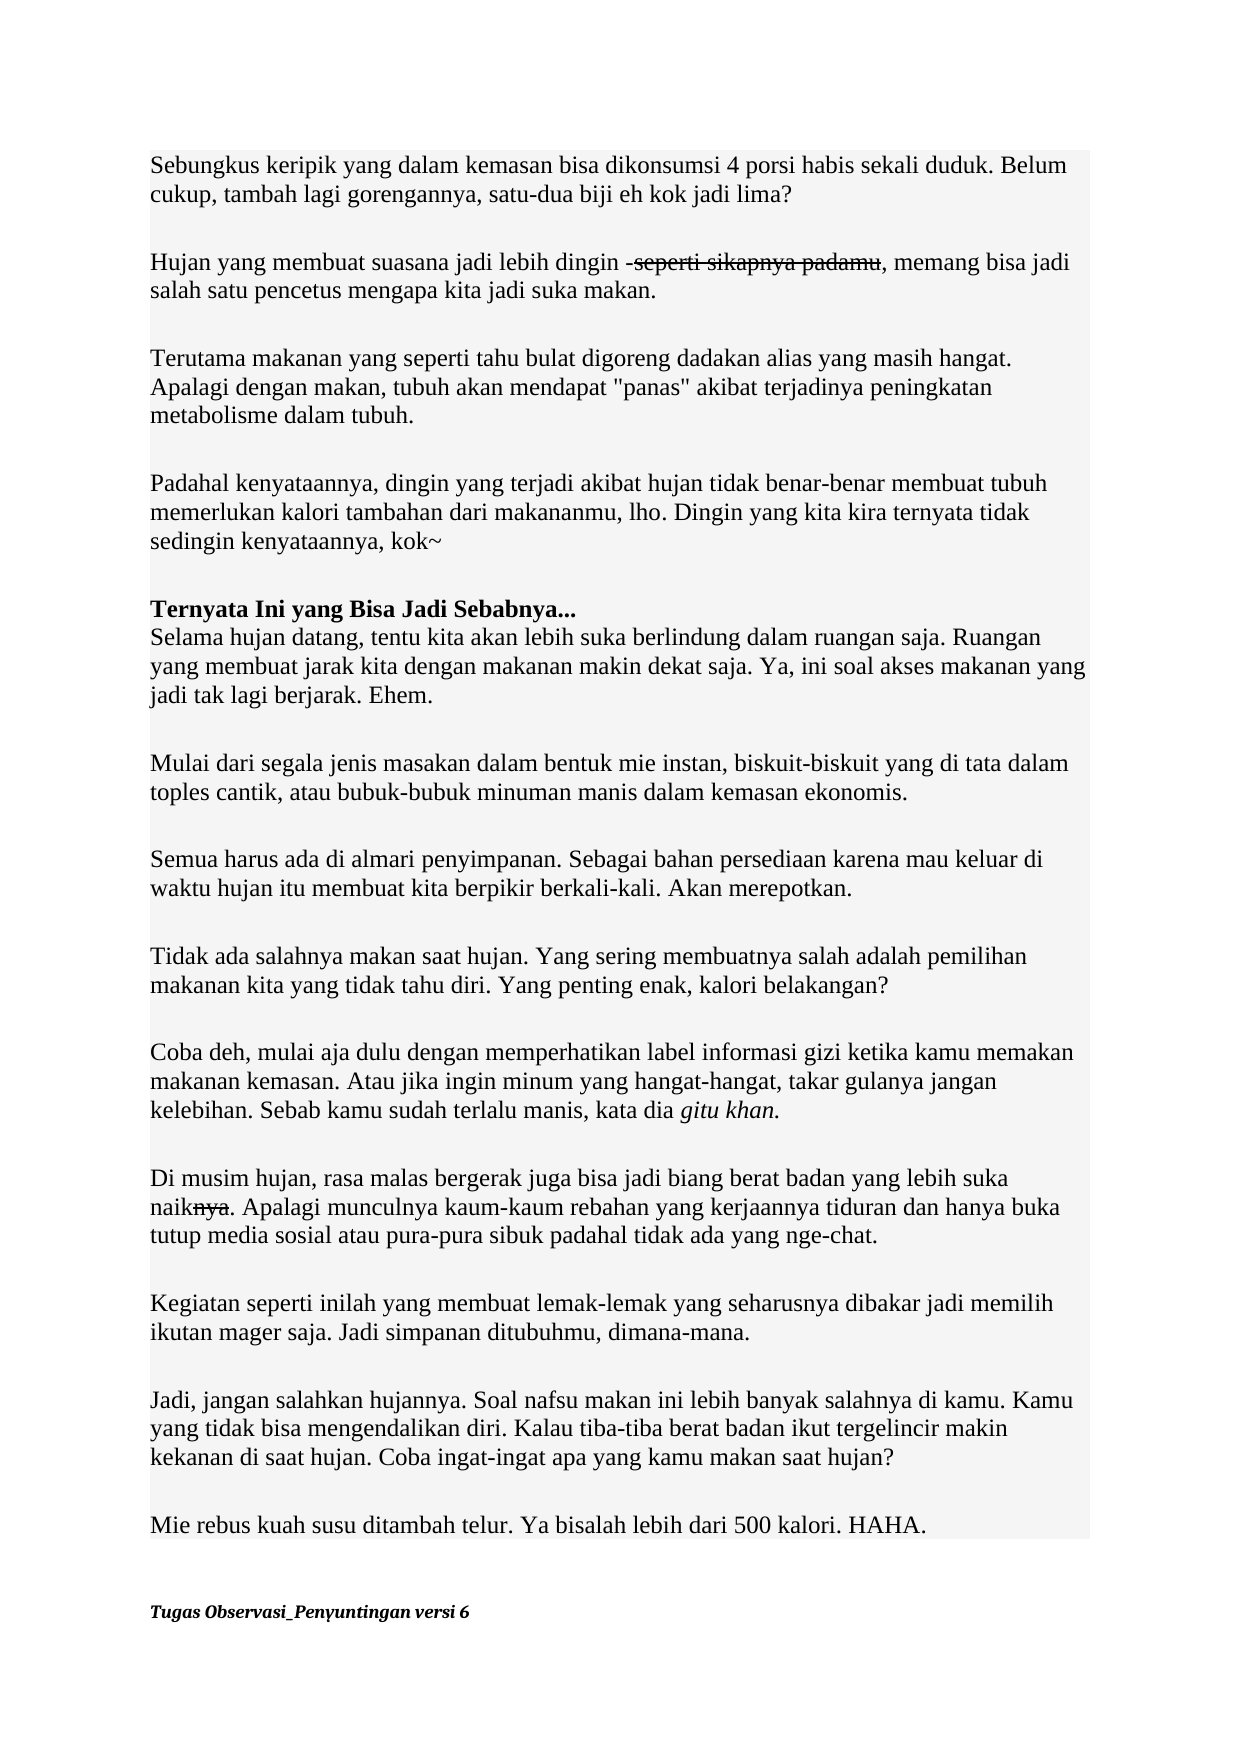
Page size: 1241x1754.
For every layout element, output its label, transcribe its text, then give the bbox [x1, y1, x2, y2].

text Jadi, jangan salahkan hujannya. Soal nafsu makan ini lebih banyak salahnya di kamu. Kamu yang tidak bisa mengendalikan diri. Kalau tiba-tiba berat badan ikut tergelincir makin kekanan di saat hujan. Coba ingat-ingat apa yang kamu makan saat hujan? [150, 1385, 1090, 1471]
text Mie rebus kuah susu ditambah telur. Ya bisalah lebih dari 500 kalori. HAHA. [150, 1510, 1090, 1539]
text Hujan yang membuat suasana jadi lebih dingin -seperti sikapnya padamu, memang bisa jadi salah satu pencetus mengapa kita jadi suka makan. [150, 247, 1090, 304]
text Padahal kenyataannya, dingin yang terjadi akibat hujan tidak benar-benar membuat tubuh memerlukan kalori tambahan dari makananmu, lho. Dingin yang kita kira ternyata tidak sedingin kenyataannya, kok~ [150, 468, 1090, 555]
text Terutama makanan yang seperti tahu bulat digoreng dadakan alias yang masih hangat. Apalagi dengan makan, tubuh akan mendapat "panas" akibat terjadinya peningkatan metabolisme dalam tubuh. [150, 343, 1090, 429]
text Ternyata Ini yang Bisa Jadi Sebabnya... Selama hujan datang, tentu kita akan lebih suka berlindung dalam ruangan saja. Ruangan yang membuat jarak kita dengan makanan makin dekat saja. Ya, ini soal akses makanan yang jadi tak lagi berjarak. Ehem. [150, 594, 1090, 709]
text Tidak ada salahnya makan saat hujan. Yang sering membuatnya salah adalah pemilihan makanan kita yang tidak tahu diri. Yang penting enak, kalori belakangan? [150, 941, 1090, 998]
text Kegiatan seperti inilah yang membuat lemak-lemak yang seharusnya dibakar jadi memilih ikutan mager saja. Jadi simpanan ditubuhmu, dimana-mana. [150, 1288, 1090, 1346]
text Coba deh, mulai aja dulu dengan memperhatikan label informasi gizi ketika kamu memakan makanan kemasan. Atau jika ingin minum yang hangat-hangat, takar gulanya jangan kelebihan. Sebab kamu sudah terlalu manis, kata dia gitu khan. [150, 1037, 1090, 1124]
text Semua harus ada di almari penyimpanan. Sebagai bahan persediaan karena mau keluar di waktu hujan itu membuat kita berpikir berkali-kali. Akan merepotkan. [150, 844, 1090, 902]
text Di musim hujan, rasa malas bergerak juga bisa jadi biang berat badan yang lebih suka naiknya. Apalagi munculnya kaum-kaum rebahan yang kerjaannya tiduran dan hanya buka tutup media sosial atau pura-pura sibuk padahal tidak ada yang nge-chat. [150, 1163, 1090, 1249]
text Mulai dari segala jenis masakan dalam bentuk mie instan, biskuit-biskuit yang di tata dalam toples cantik, atau bubuk-bubuk minuman manis dalam kemasan ekonomis. [150, 748, 1090, 805]
text Sebungkus keripik yang dalam kemasan bisa dikonsumsi 4 porsi habis sekali duduk. Belum cukup, tambah lagi gorengannya, satu-dua biji eh kok jadi lima? [150, 150, 1090, 207]
